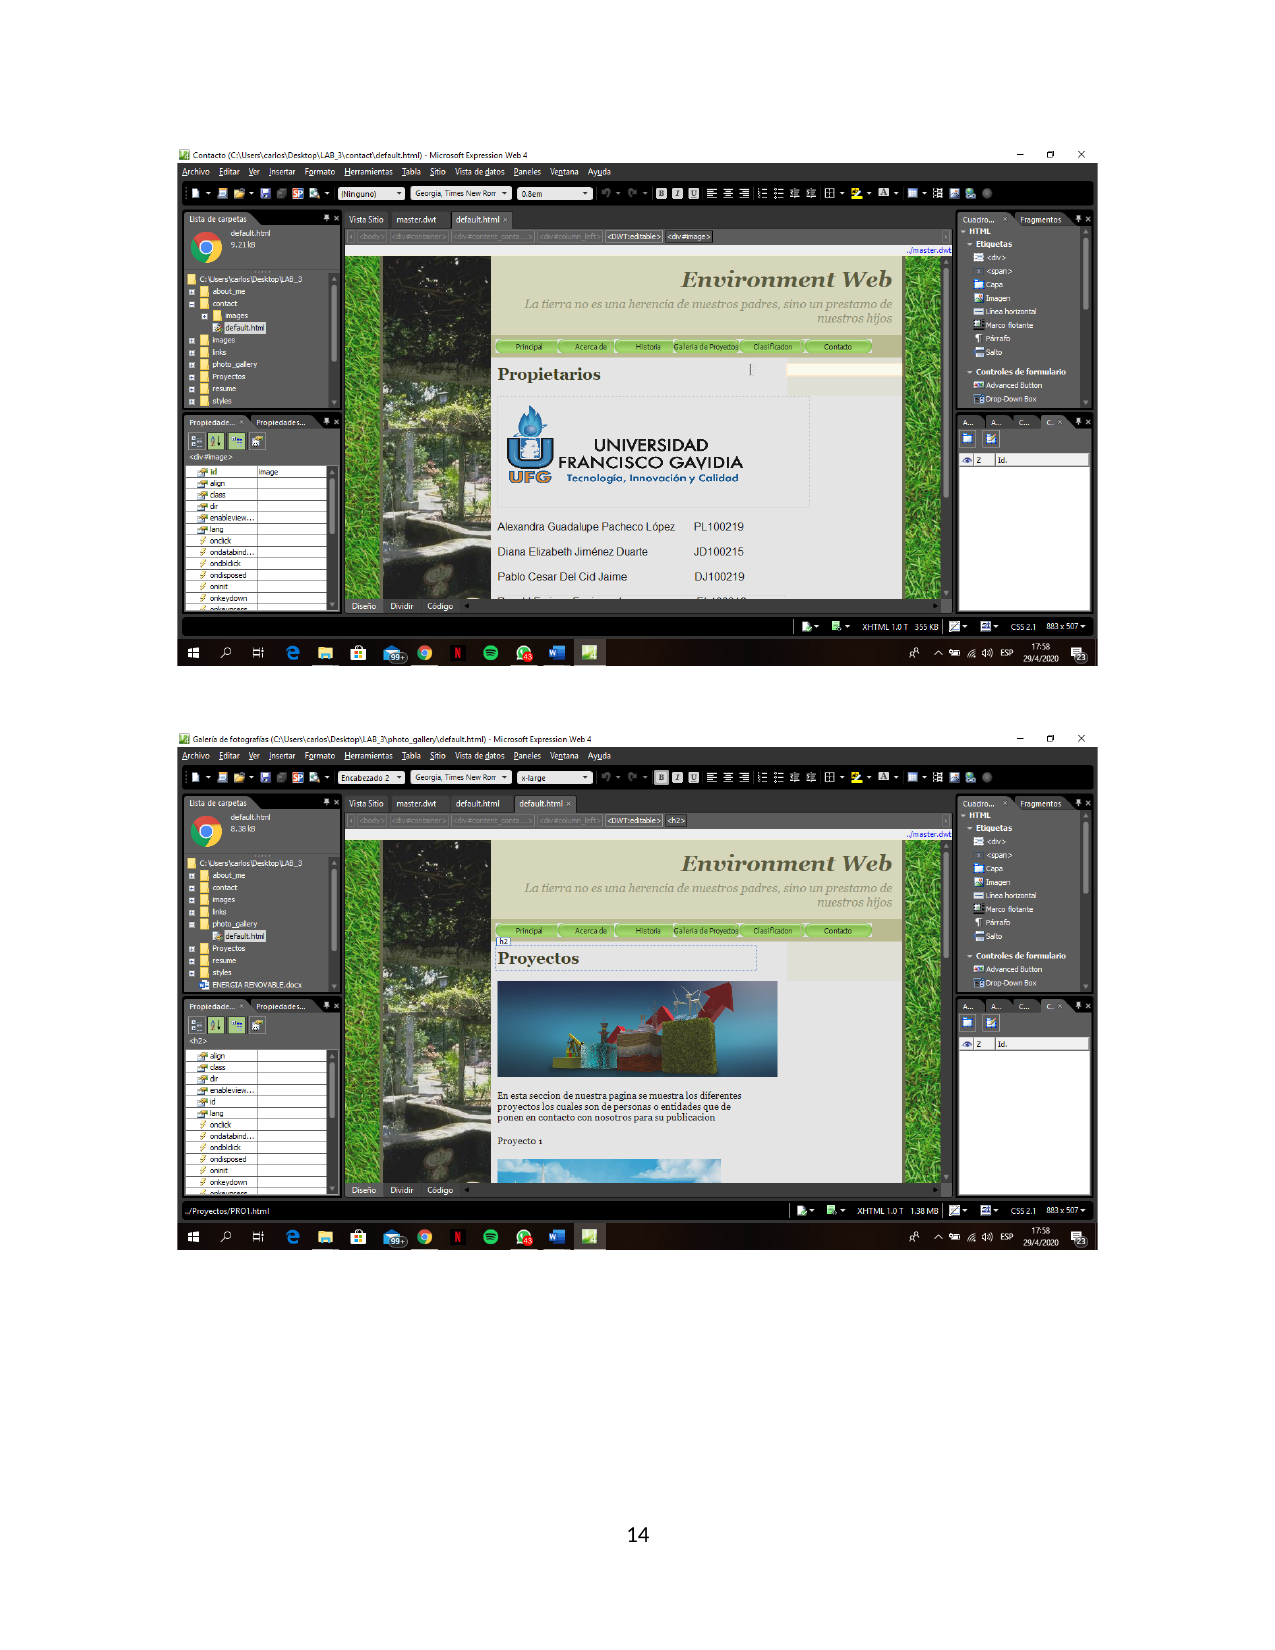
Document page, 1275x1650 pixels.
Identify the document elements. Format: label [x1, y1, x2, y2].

picture [177, 731, 1098, 1250]
picture [177, 147, 1098, 666]
